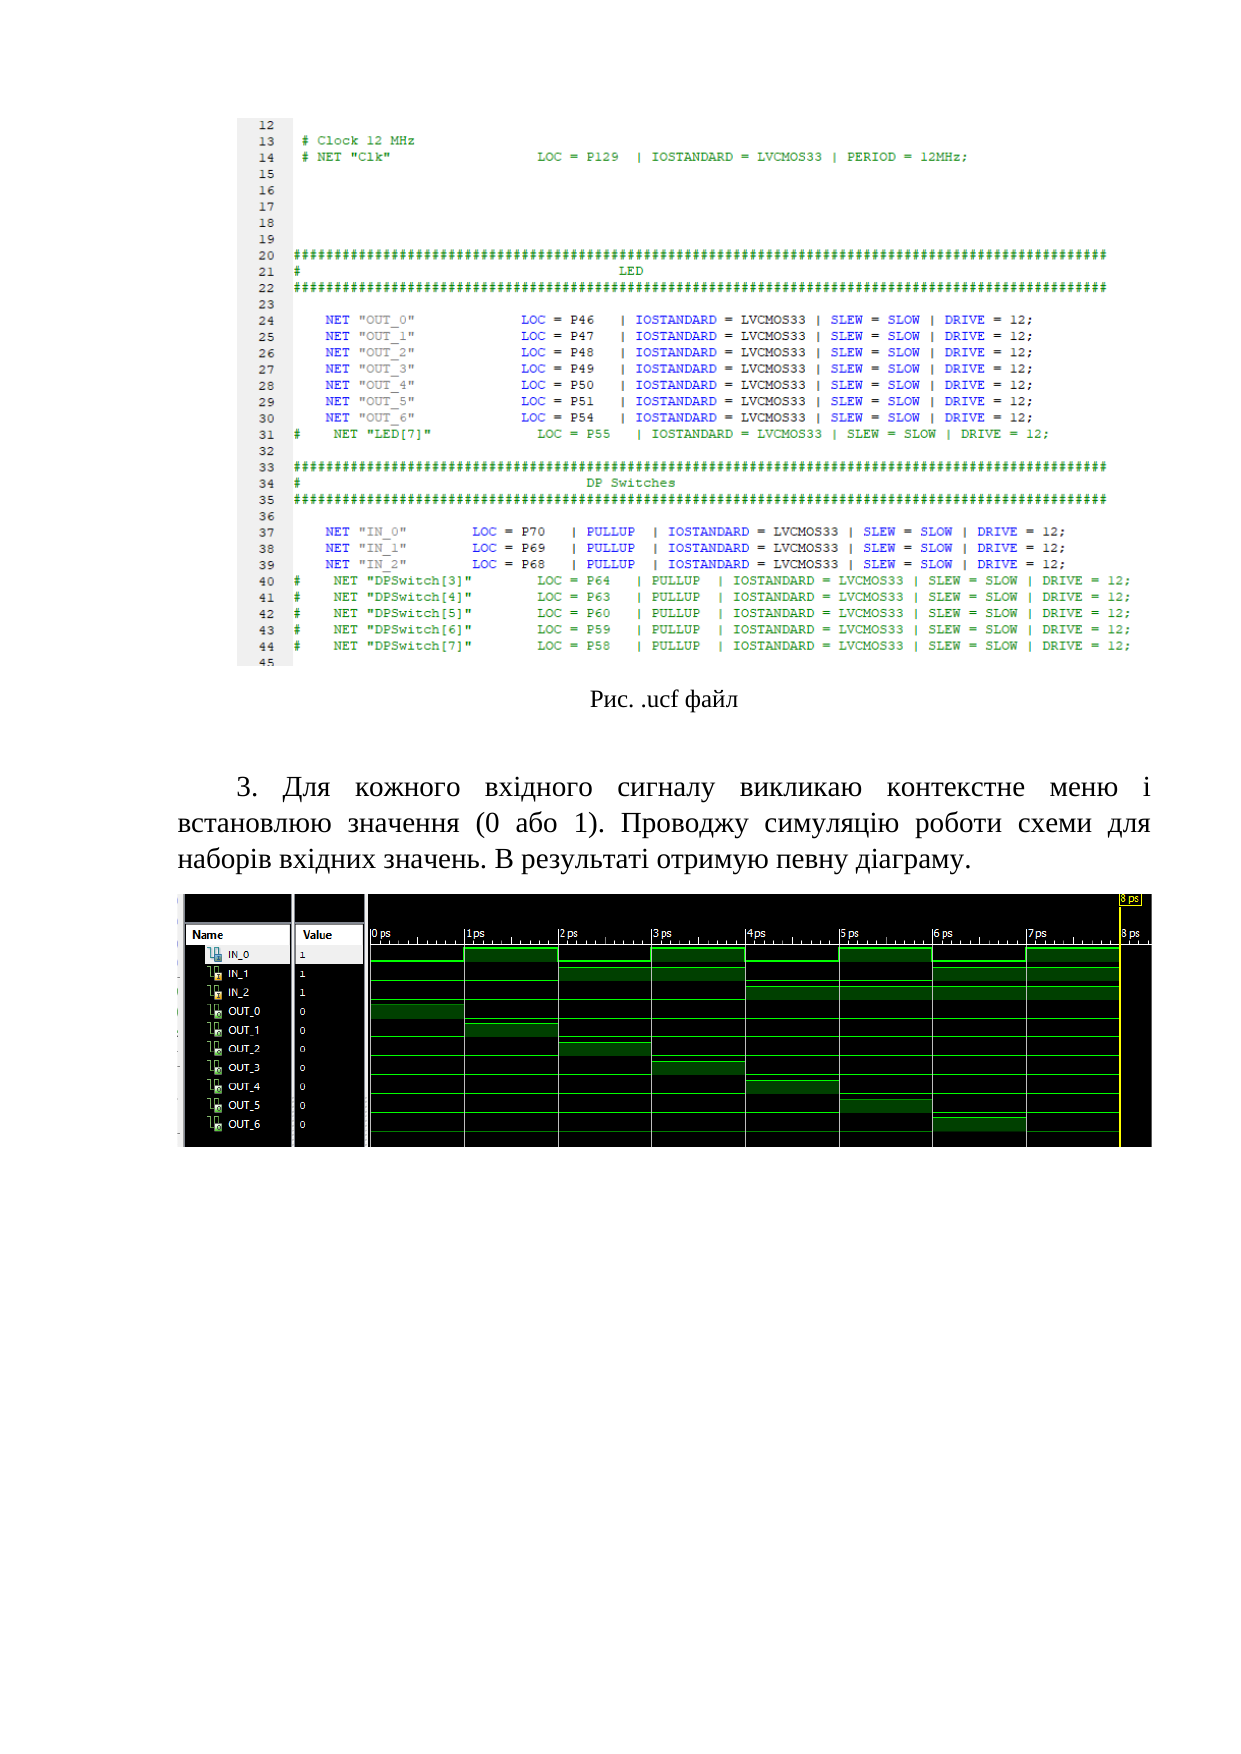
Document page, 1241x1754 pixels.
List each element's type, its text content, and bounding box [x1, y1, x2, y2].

text Рис. .ucf файл [176, 684, 1152, 713]
picture [236, 118, 1148, 666]
picture [177, 894, 1152, 1147]
text 3. Для кожного вхідного сигналу викликаю контекстне меню і встановлюю значення (0 або 1). Проводжу симуляцію роботи схеми для наборів вхідних значень. В результаті отримую певну діаграму. [177, 769, 1152, 875]
